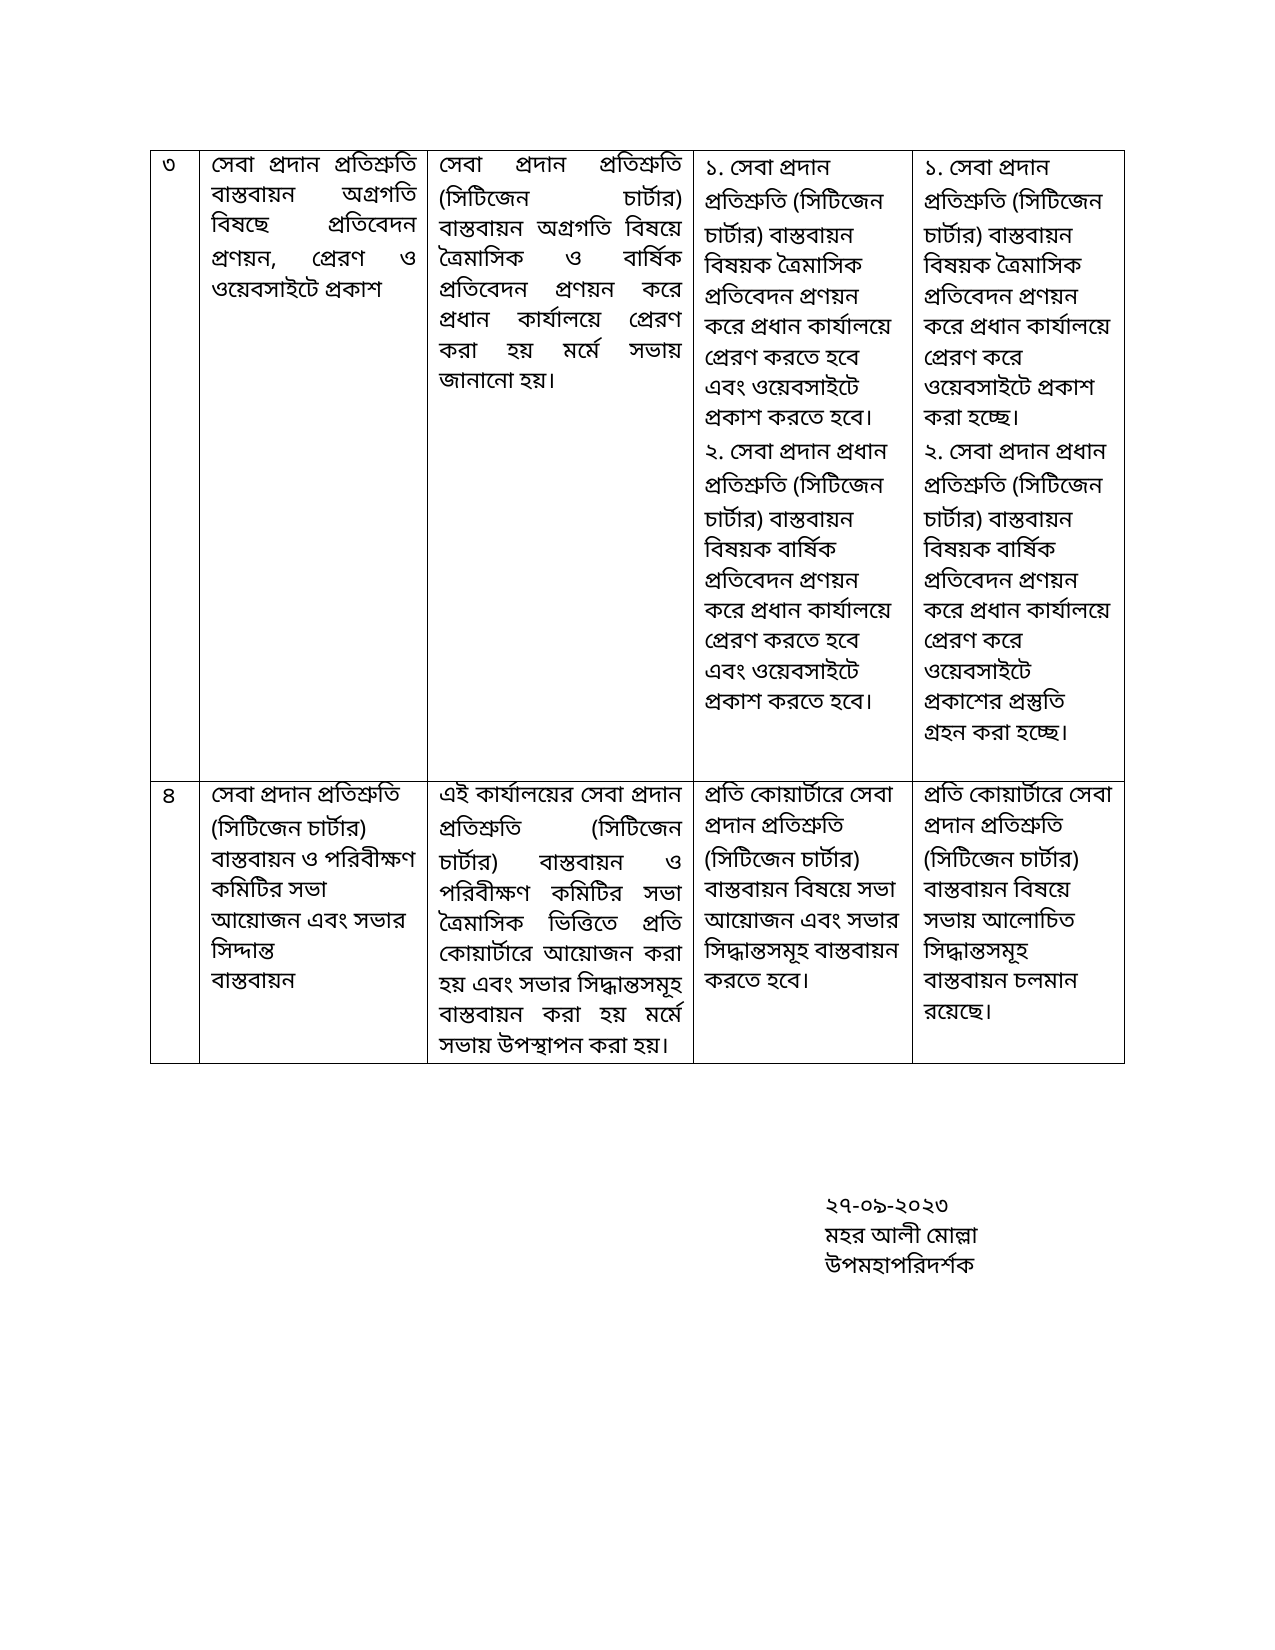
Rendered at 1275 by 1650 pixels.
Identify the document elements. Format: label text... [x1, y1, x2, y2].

table_cell ১. সেবা প্রদান প্রতিশ্রুতি (সিটিজেন চার্টার) বাস্তবায়ন বিষয়ক ত্রৈমাসিক প্রতিবেদন প্রণয়ন করে প্রধান কার্যালয়ে প্রেরণ করে ওয়েবসাইটে প্রকাশ করা হচ্ছে। ২. সেবা প্রদান প্রধান প্রতিশ্রুতি (সিটিজেন চার্টার) বাস্তবায়ন বিষয়ক বার্ষিক প্রতিবেদন প্রণয়ন করে প্রধান কার্যালয়ে প্রেরণ করে ওয়েবসাইটে প্রকাশের প্রস্তুতি গ্রহন করা হচ্ছে। [913, 151, 1124, 781]
table_cell ৪ [151, 782, 199, 1062]
text ২৭-০৯-২০২৩ [750, 1188, 1125, 1222]
text উপমহাপরিদর্শক [750, 1253, 1125, 1283]
table_cell এই কার্যালয়ের সেবা প্রদান প্রতিশ্রুতি (সিটিজেন চার্টার) বাস্তবায়ন ও পরিবীক্ষণ কমিটির সভা ত্রৈমাসিক ভিত্তিতে প্রতি কোয়ার্টারে আয়োজন করা হয় এবং সভার সিদ্ধান্তসমূহ বাস্তবায়ন করা হয় মর্মে সভায় উপস্থাপন করা হয়। [428, 782, 693, 1062]
text মহর আলী মোল্লা [750, 1222, 1125, 1253]
table_cell ৩ [151, 151, 199, 781]
table_cell ১. সেবা প্রদান প্রতিশ্রুতি (সিটিজেন চার্টার) বাস্তবায়ন বিষয়ক ত্রৈমাসিক প্রতিবেদন প্রণয়ন করে প্রধান কার্যালয়ে প্রেরণ করতে হবে এবং ওয়েবসাইটে প্রকাশ করতে হবে। ২. সেবা প্রদান প্রধান প্রতিশ্রুতি (সিটিজেন চার্টার) বাস্তবায়ন বিষয়ক বার্ষিক প্রতিবেদন প্রণয়ন করে প্রধান কার্যালয়ে প্রেরণ করতে হবে এবং ওয়েবসাইটে প্রকাশ করতে হবে। [694, 151, 912, 781]
table_cell প্রতি কোয়ার্টারে সেবা প্রদান প্রতিশ্রুতি (সিটিজেন চার্টার) বাস্তবায়ন বিষয়ে সভা আয়োজন এবং সভার সিদ্ধান্তসমূহ বাস্তবায়ন করতে হবে। [694, 782, 912, 1062]
table_cell সেবা প্রদান প্রতিশ্রুতি বাস্তবায়ন অগ্রগতি বিষছে প্রতিবেদন প্রণয়ন, প্রেরণ ও ওয়েবসাইটে প্রকাশ [200, 151, 427, 781]
table_cell সেবা প্রদান প্রতিশ্রুতি (সিটিজেন চার্টার) বাস্তবায়ন অগ্রগতি বিষয়ে ত্রৈমাসিক ও বার্ষিক প্রতিবেদন প্রণয়ন করে প্রধান কার্যালয়ে প্রেরণ করা হয় মর্মে সভায় জানানো হয়। [428, 151, 693, 781]
table_cell সেবা প্রদান প্রতিশ্রুতি (সিটিজেন চার্টার) বাস্তবায়ন ও পরিবীক্ষণ কমিটির সভা আয়োজন এবং সভার সিদ্দান্ত বাস্তবায়ন [200, 782, 427, 1062]
table_cell প্রতি কোয়ার্টারে সেবা প্রদান প্রতিশ্রুতি (সিটিজেন চার্টার) বাস্তবায়ন বিষয়ে সভায় আলোচিত সিদ্ধান্তসমূহ বাস্তবায়ন চলমান রয়েছে। [913, 782, 1124, 1062]
